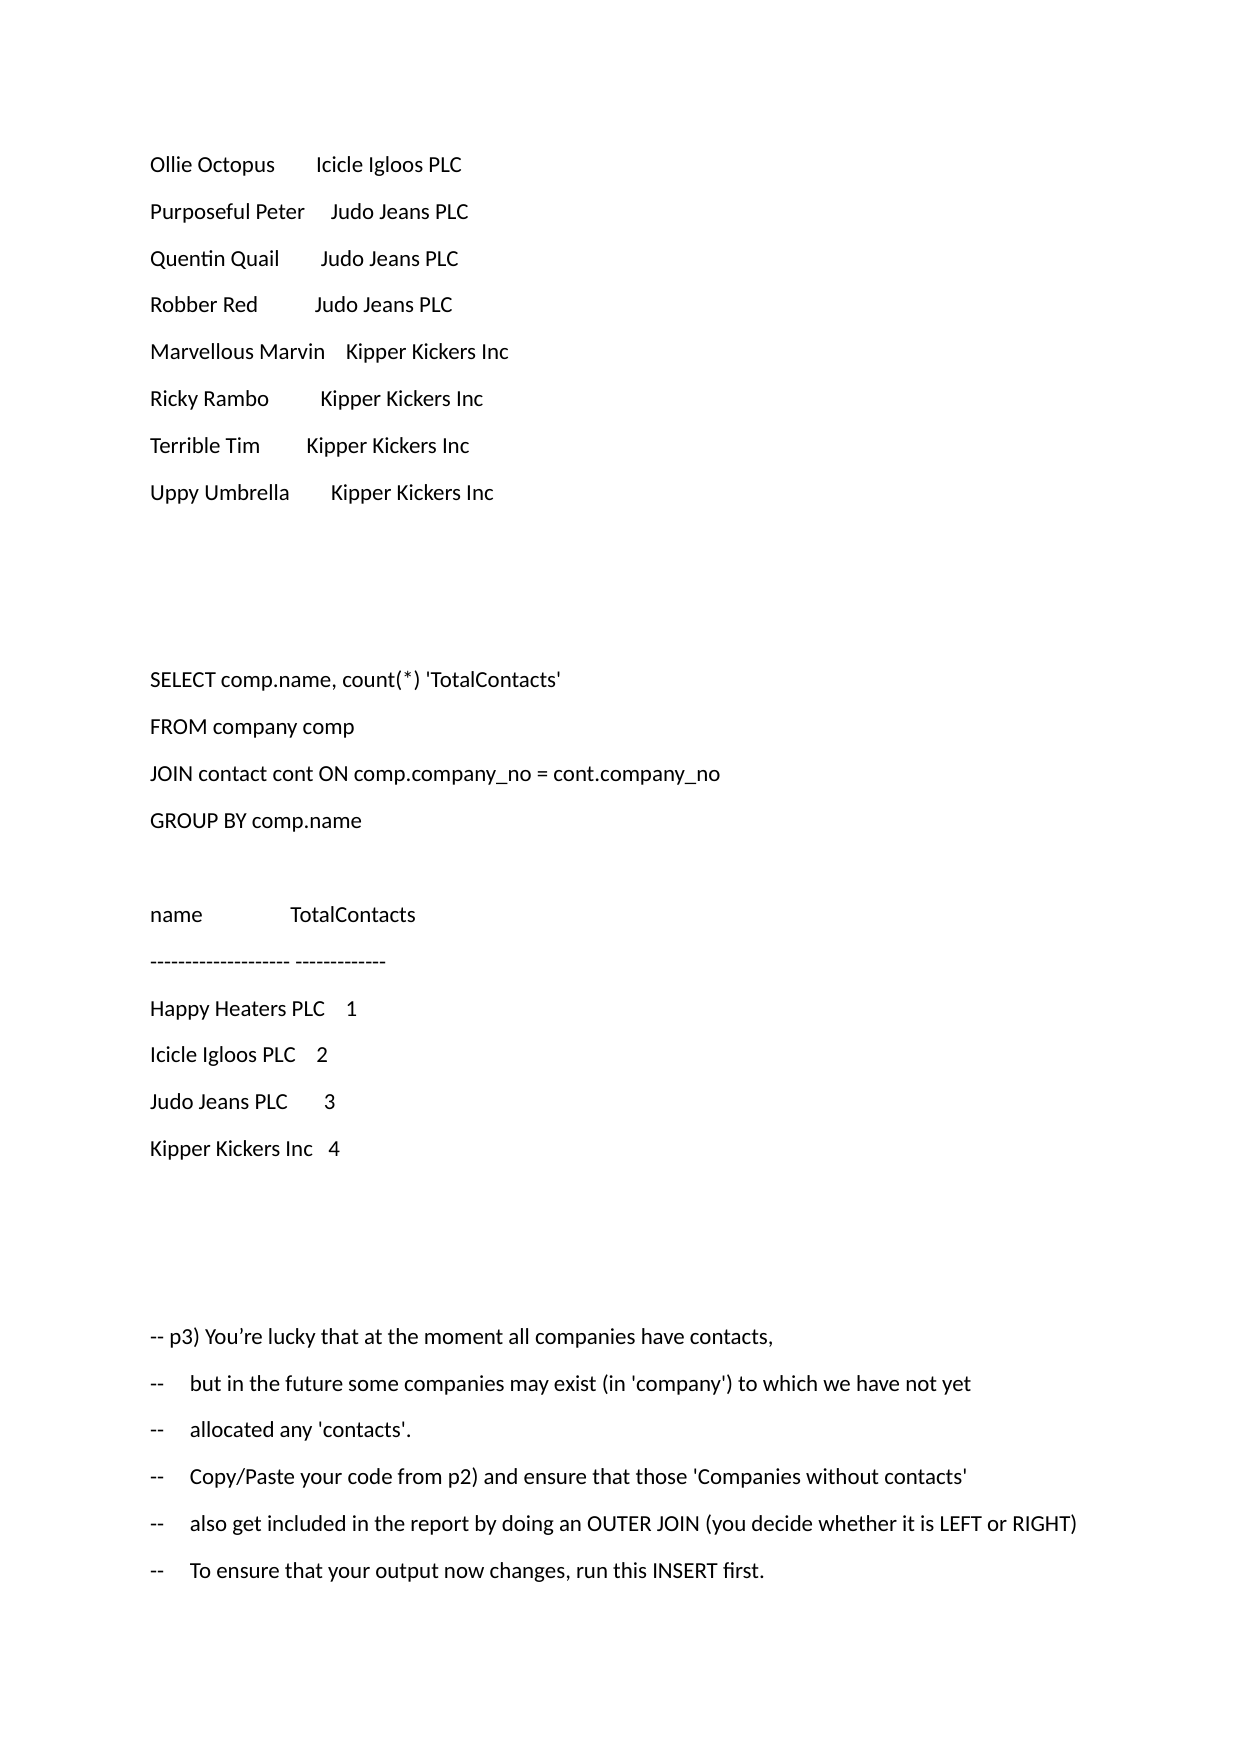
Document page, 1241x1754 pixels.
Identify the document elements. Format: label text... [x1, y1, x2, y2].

text Quentin Quail Judo Jeans PLC [150, 244, 1090, 272]
text -- allocated any 'contacts'. [150, 1416, 1090, 1444]
text FROM company comp [150, 712, 1090, 741]
text -- p3) You’re lucky that at the moment all companies have contacts, [150, 1322, 1090, 1350]
text -------------------- ------------- [150, 947, 1090, 975]
text SELECT comp.name, count(*) 'TotalContacts' [150, 666, 1090, 694]
text Judo Jeans PLC 3 [150, 1087, 1090, 1116]
text Happy Heaters PLC 1 [150, 994, 1090, 1022]
text name TotalContacts [150, 900, 1090, 928]
text -- also get included in the report by doing an OUTER JOIN (you decide whether it is LEFT or RIGHT) [150, 1509, 1090, 1537]
text -- but in the future some companies may exist (in 'company') to which we have not yet [150, 1369, 1090, 1397]
text Marvellous Marvin Kipper Kickers Inc [150, 337, 1090, 366]
text Purposeful Peter Judo Jeans PLC [150, 197, 1090, 225]
text Uppy Umbrella Kipper Kickers Inc [150, 478, 1090, 506]
text Robber Red Judo Jeans PLC [150, 291, 1090, 319]
text Ollie Octopus Icicle Igloos PLC [150, 150, 1090, 178]
text -- To ensure that your output now changes, run this INSERT first. [150, 1556, 1090, 1584]
text Terrible Tim Kipper Kickers Inc [150, 431, 1090, 459]
text -- Copy/Paste your code from p2) and ensure that those 'Companies without contacts' [150, 1462, 1090, 1491]
text Icicle Igloos PLC 2 [150, 1041, 1090, 1069]
text Kipper Kickers Inc 4 [150, 1134, 1090, 1162]
text Ricky Rambo Kipper Kickers Inc [150, 384, 1090, 412]
text GROUP BY comp.name [150, 806, 1090, 834]
text JOIN contact cont ON comp.company_no = cont.company_no [150, 759, 1090, 787]
